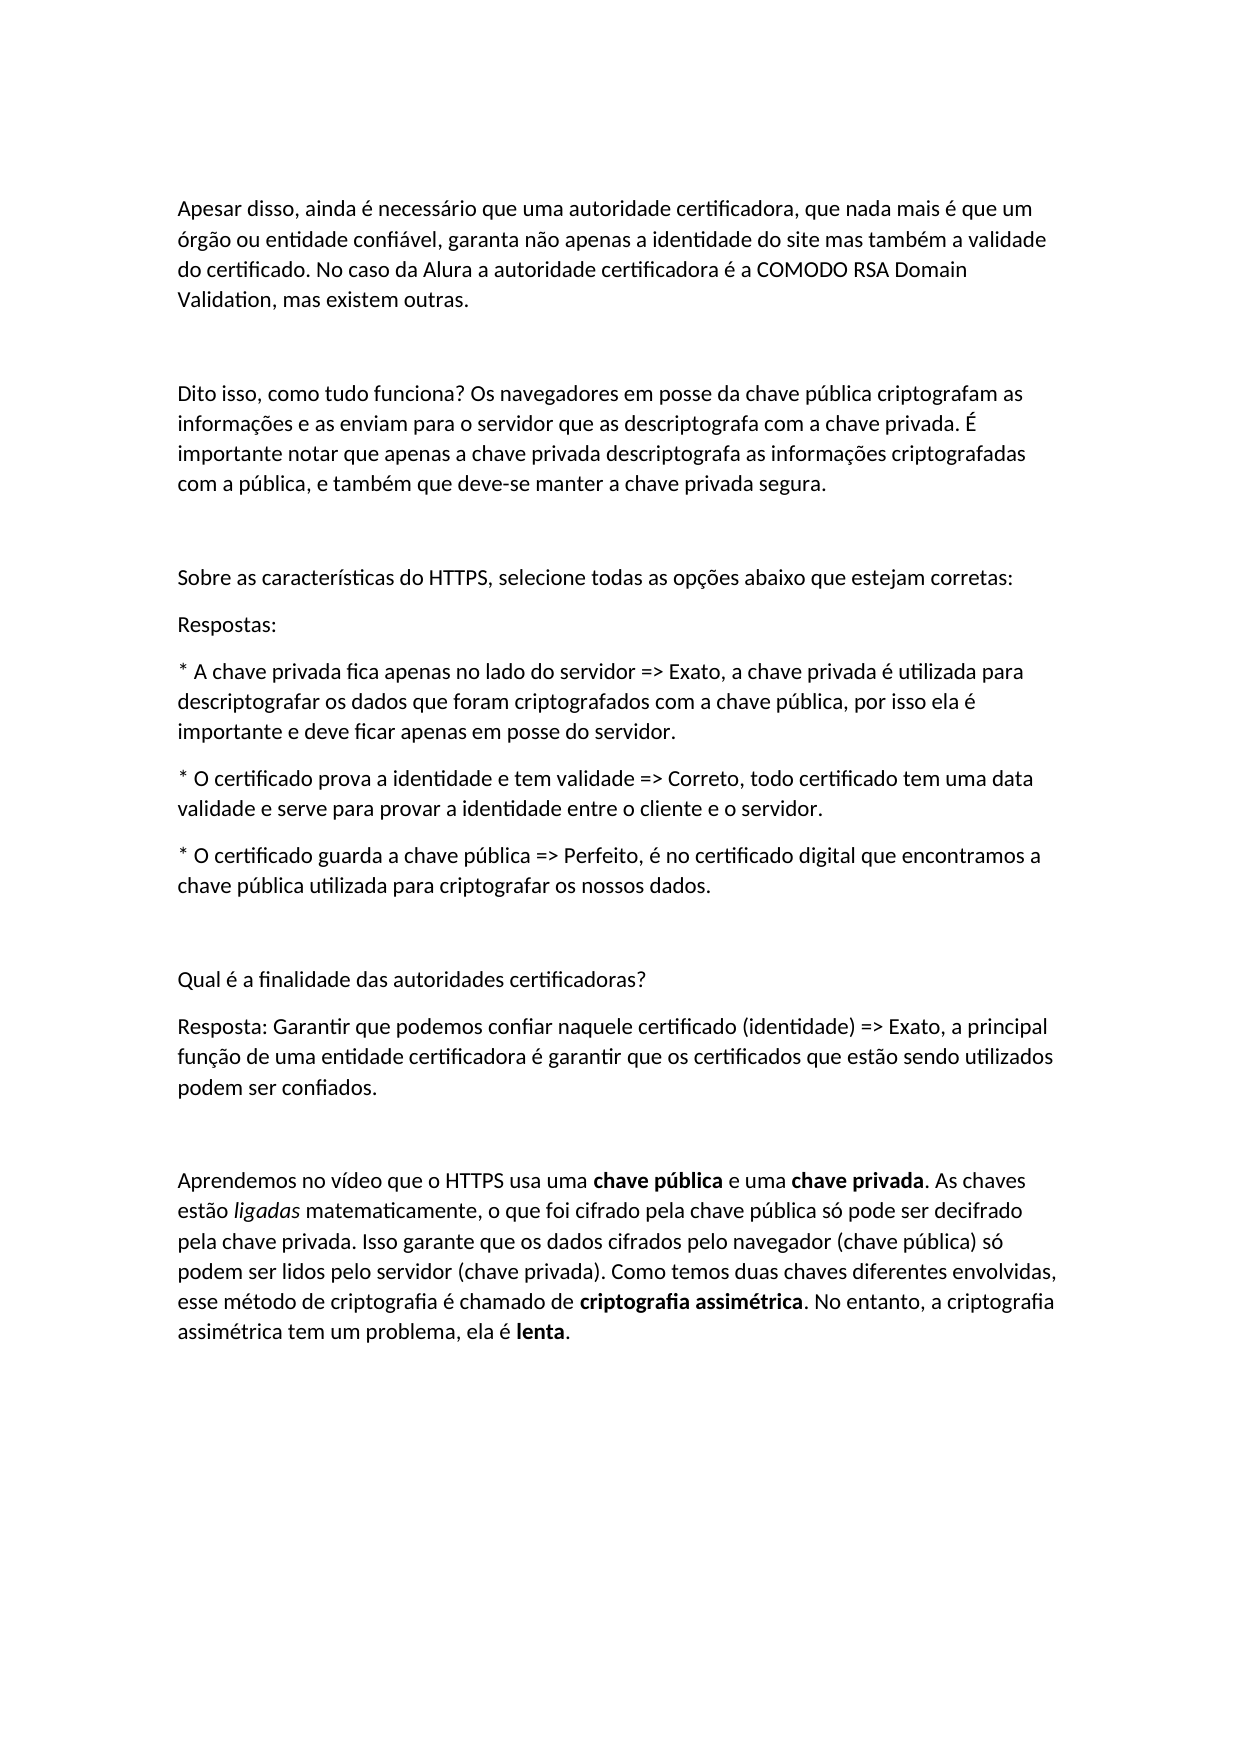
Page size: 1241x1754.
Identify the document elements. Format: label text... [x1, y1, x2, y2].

text Apesar disso, ainda é necessário que uma autoridade certificadora, que nada mais é que um órgão ou entidade confiável, garanta não apenas a identidade do site mas também a validade do certificado. No caso da Alura a autoridade certificadora é a COMODO RSA Domain Validation, mas existem outras. [177, 194, 1063, 313]
text Qual é a finalidade das autoridades certificadoras? [177, 965, 1063, 993]
text Respostas: [177, 610, 1063, 638]
text * A chave privada fica apenas no lado do servidor => Exato, a chave privada é utilizada para descriptografar os dados que foram criptografados com a chave pública, por isso ela é importante e deve ficar apenas em posse do servidor. [177, 657, 1063, 745]
text Sobre as características do HTTPS, selecione todas as opções abaixo que estejam corretas: [177, 563, 1063, 591]
text * O certificado guarda a chave pública => Perfeito, é no certificado digital que encontramos a chave pública utilizada para criptografar os nossos dados. [177, 841, 1063, 899]
text * O certificado prova a identidade e tem validade => Correto, todo certificado tem uma data validade e serve para provar a identidade entre o cliente e o servidor. [177, 764, 1063, 822]
text Aprendemos no vídeo que o HTTPS usa uma chave pública e uma chave privada. As chaves estão ligadas matematicamente, o que foi cifrado pela chave pública só pode ser decifrado pela chave privada. Isso garante que os dados cifrados pelo navegador (chave pública) só podem ser lidos pelo servidor (chave privada). Como temos duas chaves diferentes envolvidas, esse método de criptografia é chamado de criptografia assimétrica. No entanto, a criptografia assimétrica tem um problema, ela é lenta. [177, 1166, 1063, 1345]
text Resposta: Garantir que podemos confiar naquele certificado (identidade) => Exato, a principal função de uma entidade certificadora é garantir que os certificados que estão sendo utilizados podem ser confiados. [177, 1012, 1063, 1101]
text Dito isso, como tudo funciona? Os navegadores em posse da chave pública criptografam as informações e as enviam para o servidor que as descriptografa com a chave privada. É importante notar que apenas a chave privada descriptografa as informações criptografadas com a pública, e também que deve-se manter a chave privada segura. [177, 379, 1063, 497]
